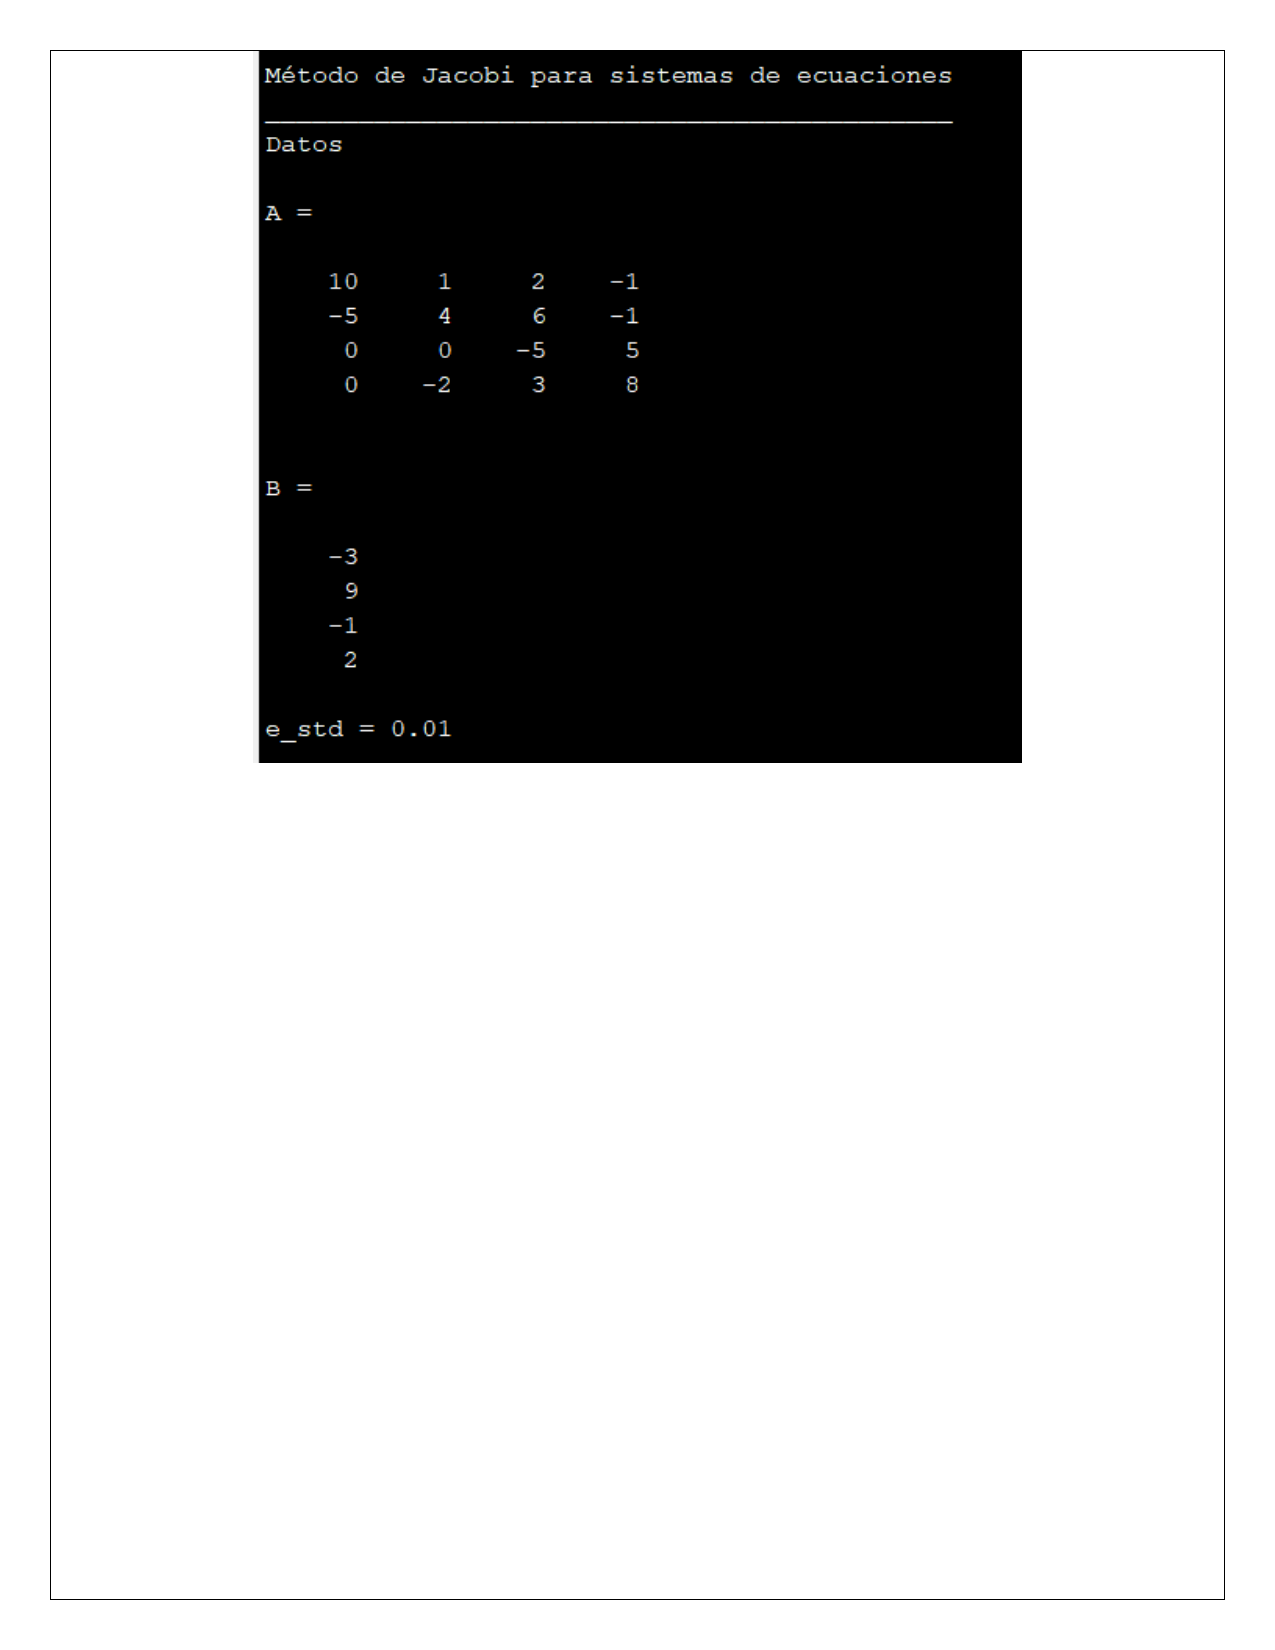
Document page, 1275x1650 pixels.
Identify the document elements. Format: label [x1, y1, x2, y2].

picture [253, 51, 1022, 763]
